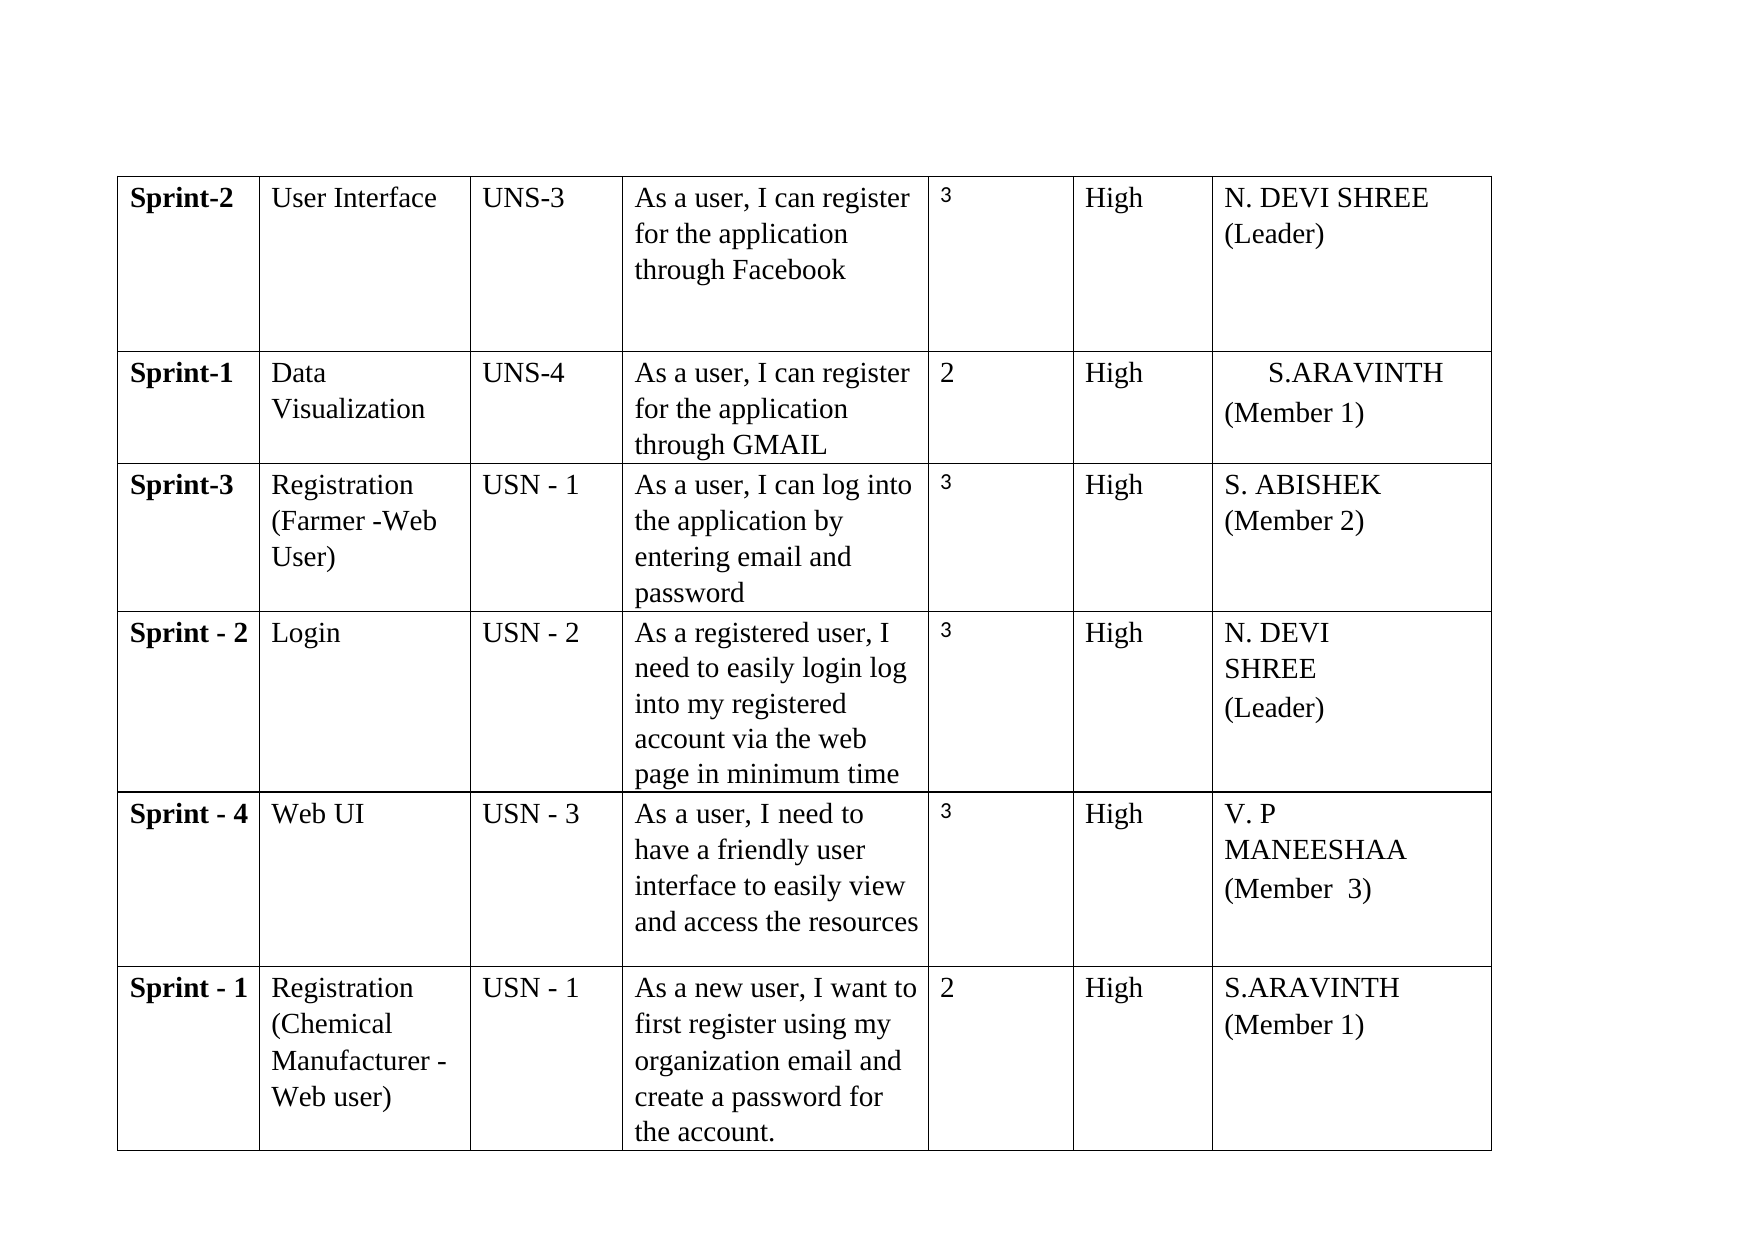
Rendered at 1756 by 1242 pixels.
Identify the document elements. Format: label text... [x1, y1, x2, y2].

table_cell Registration (Chemical Manufacturer - Web user) [260, 967, 470, 1150]
table_cell USN - 1 [471, 967, 622, 1150]
table_cell As a user, I can log into the application by entering email and password [623, 464, 928, 611]
table_header N. DEVI SHREE (Leader) [1213, 177, 1491, 351]
table_cell S. ABISHEK (Member 2) [1213, 464, 1491, 611]
table_cell High [1074, 352, 1212, 463]
table_cell Data Visualization [260, 352, 470, 463]
table_cell As a user, I can register for the application through GMAIL [623, 352, 928, 463]
table_cell USN - 3 [471, 793, 622, 966]
table_header High [1074, 177, 1212, 351]
table_cell As a user, I need to have a friendly user interface to easily view and access the resources [623, 793, 928, 966]
table_header Sprint-2 [118, 177, 259, 351]
table_cell Sprint-1 [118, 352, 259, 463]
table_header User Interface [260, 177, 470, 351]
table_cell Sprint - 2 [118, 612, 259, 791]
table_cell Sprint-3 [118, 464, 259, 611]
table_cell N. DEVI SHREE (Leader) [1213, 612, 1491, 791]
table_cell 3 [929, 793, 1073, 966]
table_cell 3 [929, 612, 1073, 791]
table_cell S.ARAVINTH (Member 1) [1213, 352, 1491, 463]
table_header As a user, I can register for the application through Facebook [623, 177, 928, 351]
table_cell As a new user, I want to first register using my organization email and create a password for the account. [623, 967, 928, 1150]
table_cell Login [260, 612, 470, 791]
table_cell High [1074, 793, 1212, 966]
table_cell Sprint - 1 [118, 967, 259, 1150]
table_cell Registration (Farmer -Web User) [260, 464, 470, 611]
table_cell V. P MANEESHAA (Member 3) [1213, 793, 1491, 966]
table_cell Web UI [260, 793, 470, 966]
table_cell Sprint - 4 [118, 793, 259, 966]
table_cell High [1074, 612, 1212, 791]
table_cell As a registered user, I need to easily login log into my registered account via the web page in minimum time [623, 612, 928, 791]
table_cell UNS-4 [471, 352, 622, 463]
table_cell USN - 1 [471, 464, 622, 611]
table_cell 3 [929, 464, 1073, 611]
table_cell 2 [929, 967, 1073, 1150]
table_cell High [1074, 967, 1212, 1150]
table_header UNS-3 [471, 177, 622, 351]
table_cell S.ARAVINTH (Member 1) [1213, 967, 1491, 1150]
table_cell 2 [929, 352, 1073, 463]
table_header 3 [929, 177, 1073, 351]
table_cell USN - 2 [471, 612, 622, 791]
table_cell High [1074, 464, 1212, 611]
